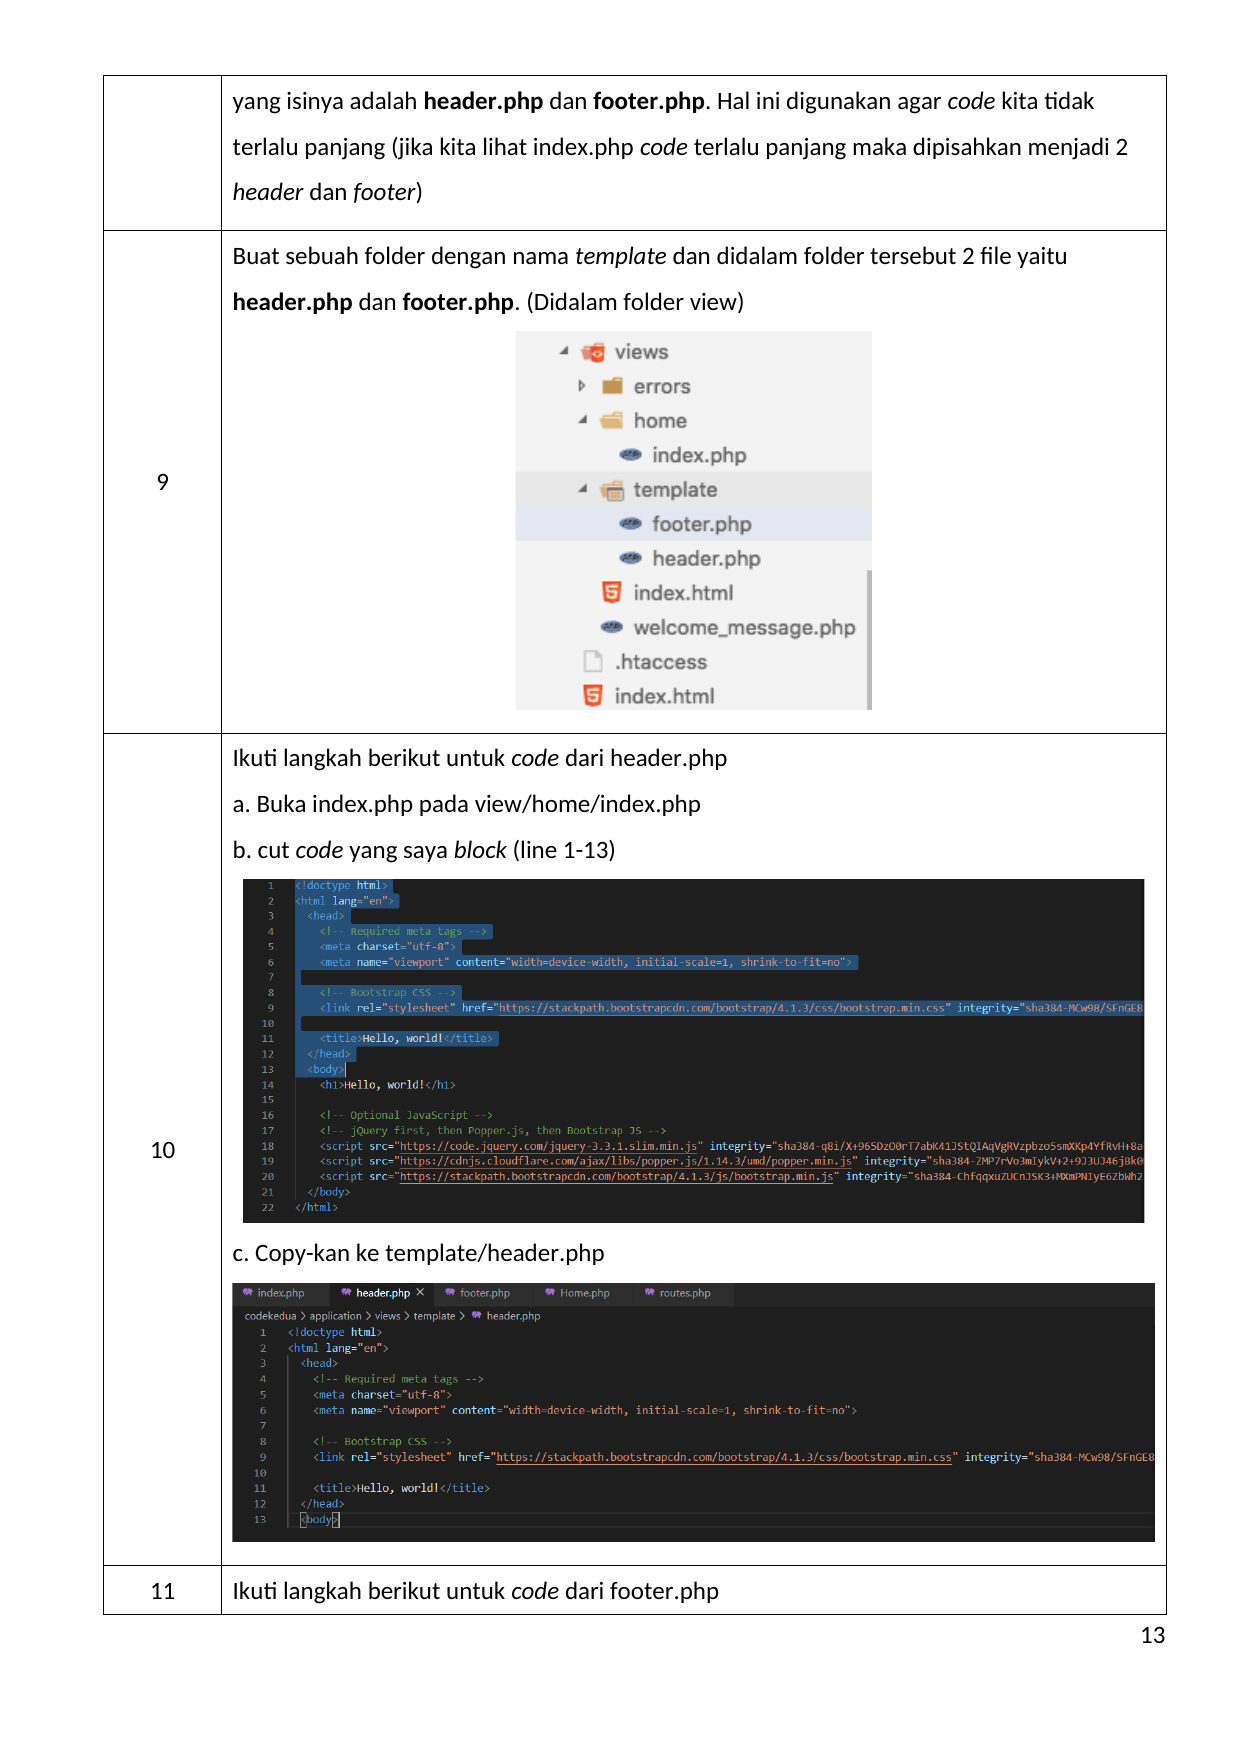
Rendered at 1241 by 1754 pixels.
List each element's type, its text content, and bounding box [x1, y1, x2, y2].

picture [232, 1283, 1155, 1542]
table_cell Buat sebuah folder dengan nama template dan didalam folder tersebut 2 file yaitu header.php dan footer.php. (Didalam folder view) [222, 231, 1166, 733]
table_cell 10 [104, 734, 221, 1565]
table_cell 11 [104, 1566, 221, 1614]
table_cell 9 [104, 231, 221, 733]
table_cell 8 [104, 76, 221, 230]
table_cell Ikuti langkah berikut untuk code dari header.php a. Buka index.php pada view/home/index.php b. cut code yang saya block (line 1-13) c. Copy-kan ke template/header.php [222, 734, 1166, 1565]
picture [243, 879, 1145, 1223]
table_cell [222, 1566, 1166, 1614]
picture [515, 331, 872, 710]
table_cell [222, 76, 1166, 230]
